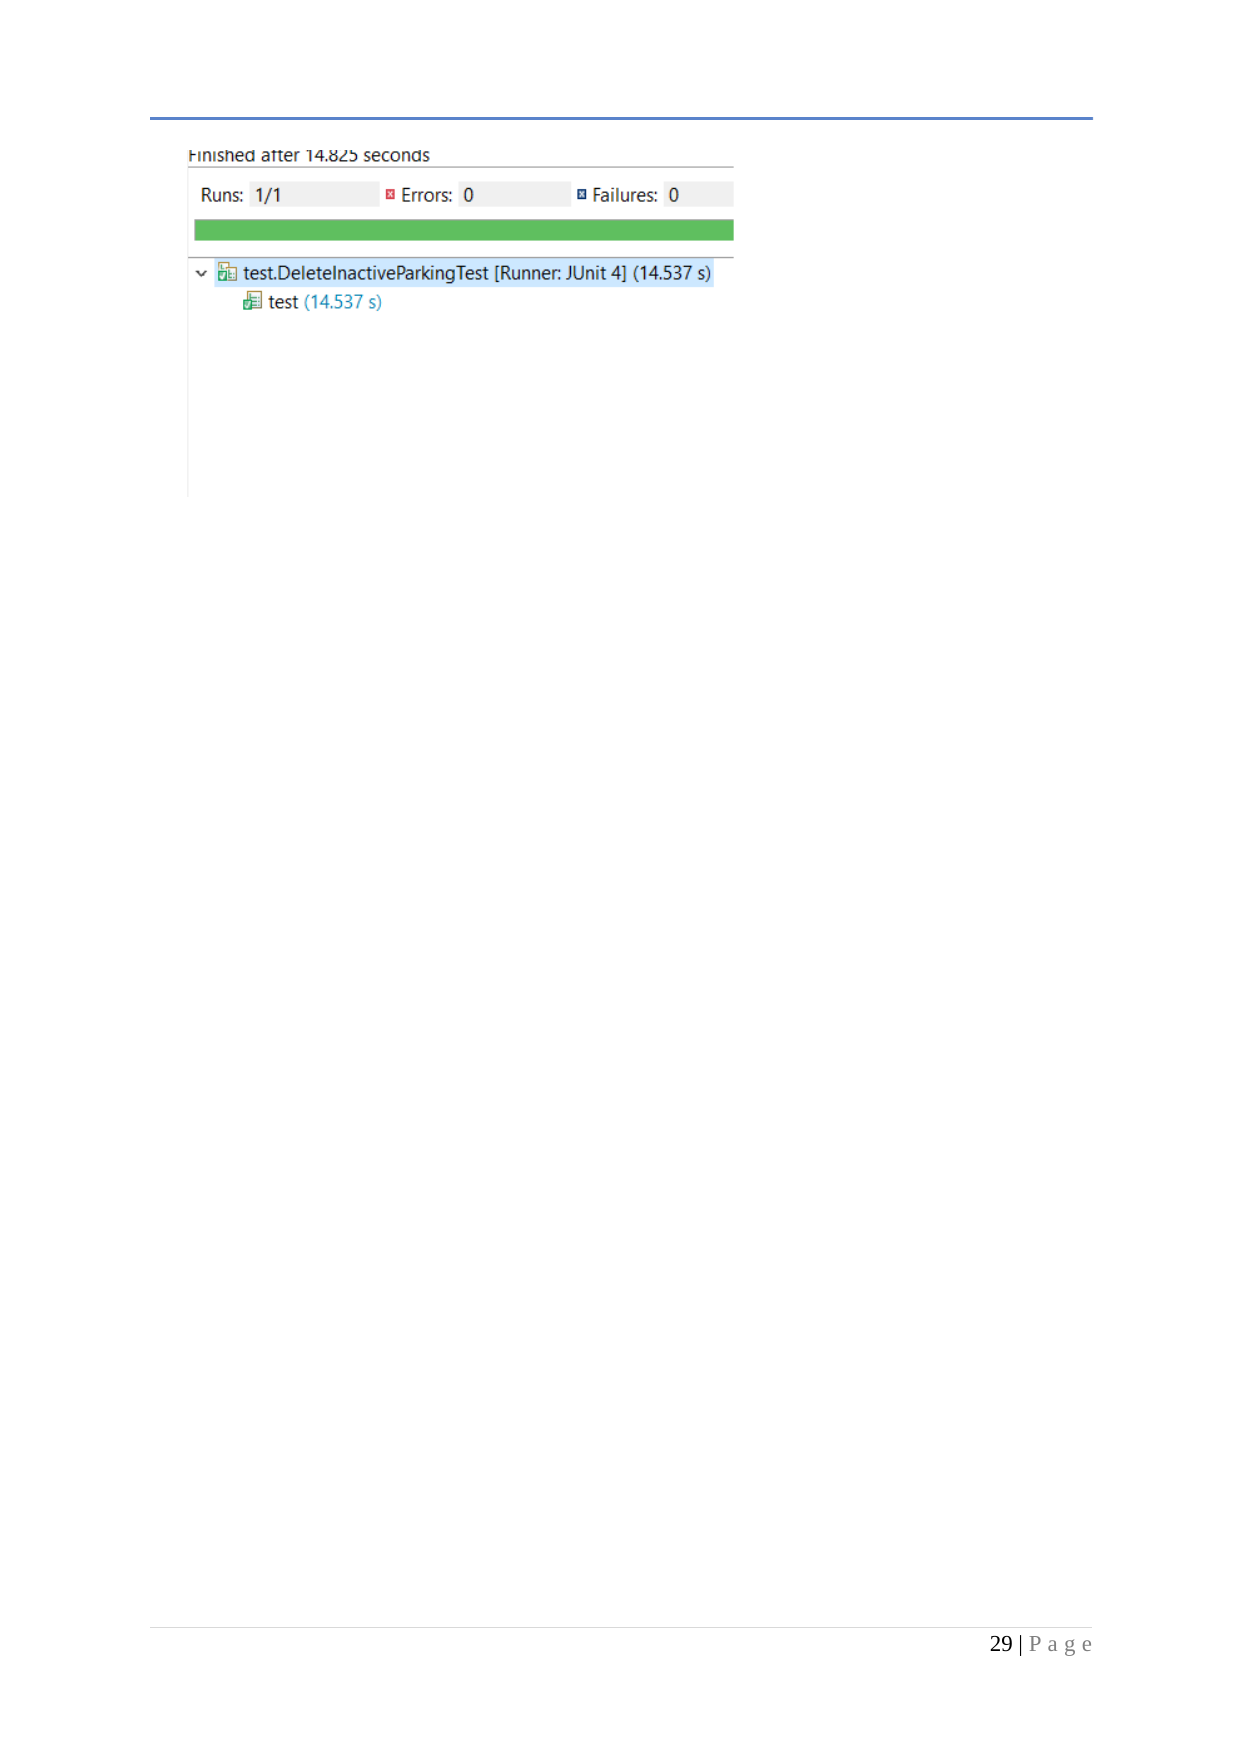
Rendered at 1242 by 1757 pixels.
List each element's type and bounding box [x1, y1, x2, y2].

picture [187, 150, 734, 497]
